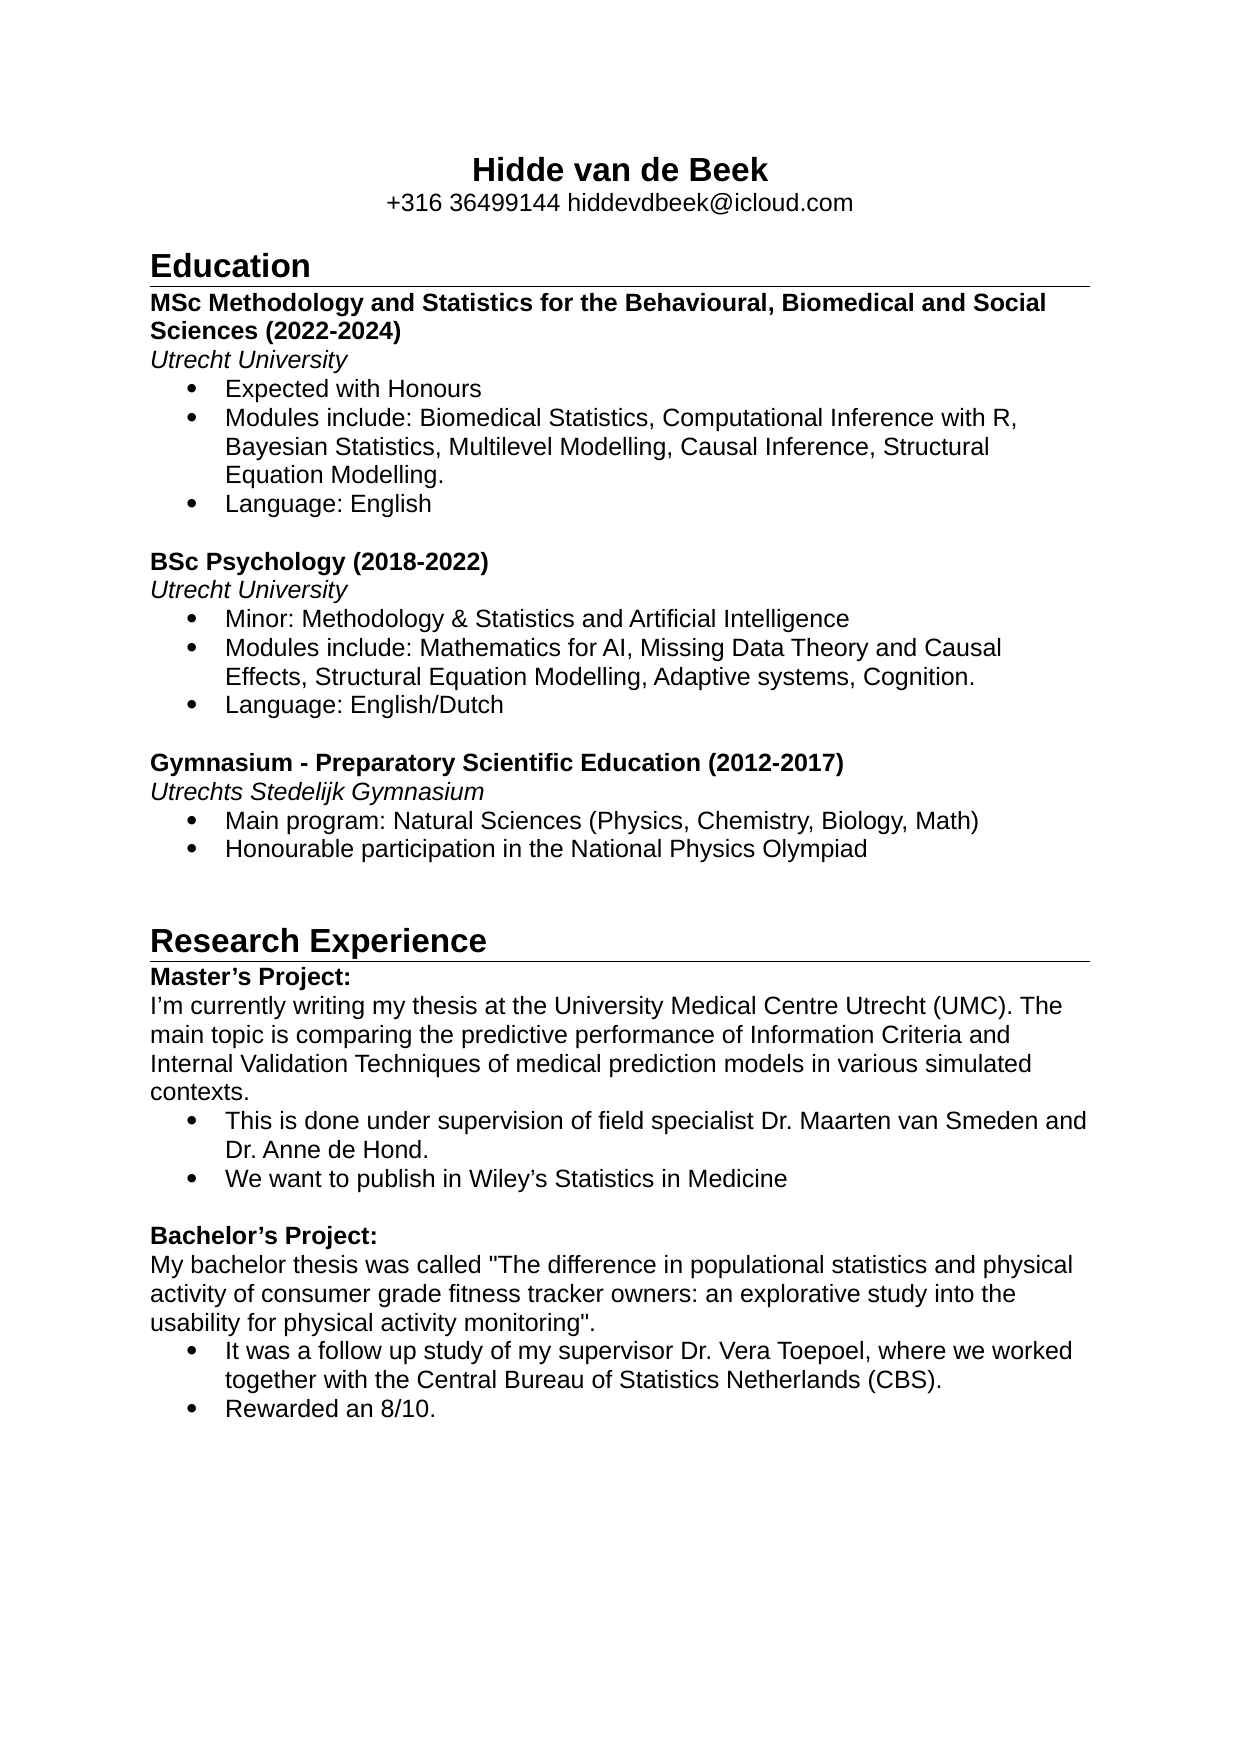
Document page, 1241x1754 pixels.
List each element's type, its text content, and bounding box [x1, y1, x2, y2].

list Modules include: Biomedical Statistics, Computational Inference with R, Bayesian Statistics, Multilevel Modelling, Causal Inference, Structural Equation Modelling. [187, 403, 1090, 489]
list Main program: Natural Sciences (Physics, Chemistry, Biology, Math) [187, 806, 1090, 834]
list Honourable participation in the National Physics Olympiad [187, 834, 1090, 863]
text Utrechts Stedelijk Gymnasium [150, 777, 1090, 806]
text My bachelor thesis was called "The difference in populational statistics and physical activity of consumer grade fitness tracker owners: an explorative study into the usability for physical activity monitoring". [150, 1250, 1090, 1336]
text MSc Methodology and Statistics for the Behavioural, Biomedical and Social Sciences (2022-2024) [150, 287, 1090, 345]
list It was a follow up study of my supervisor Dr. Vera Toepoel, where we worked together with the Central Bureau of Statistics Netherlands (CBS). [187, 1336, 1090, 1394]
list Rewarded an 8/10. [187, 1394, 1090, 1423]
text Master’s Project: [150, 962, 1090, 991]
text +316 36499144 hiddevdbeek@icloud.com [150, 188, 1090, 217]
text BSc Psychology (2018-2022) [150, 547, 1090, 575]
text Utrecht University [150, 345, 1090, 374]
list This is done under supervision of field specialist Dr. Maarten van Smeden and Dr. Anne de Hond. [187, 1106, 1090, 1164]
list Expected with Honours [187, 374, 1090, 403]
list Modules include: Mathematics for AI, Missing Data Theory and Causal Effects, Structural Equation Modelling, Adaptive systems, Cognition. [187, 633, 1090, 691]
text Utrecht University [150, 575, 1090, 604]
list Minor: Methodology & Statistics and Artificial Intelligence [187, 604, 1090, 633]
text Education [150, 246, 1090, 286]
text I’m currently writing my thesis at the University Medical Centre Utrecht (UMC). The main topic is comparing the predictive performance of Information Criteria and Internal Validation Techniques of medical prediction models in various simulated contexts. [150, 991, 1090, 1106]
text Gymnasium - Preparatory Scientific Education (2012-2017) [150, 748, 1090, 777]
text Bachelor’s Project: [150, 1221, 1090, 1250]
text Research Experience [150, 921, 1090, 961]
text Hidde van de Beek [150, 150, 1090, 188]
list Language: English/Dutch [187, 691, 1090, 719]
list Language: English [187, 489, 1090, 518]
list We want to publish in Wiley’s Statistics in Medicine [187, 1164, 1090, 1193]
